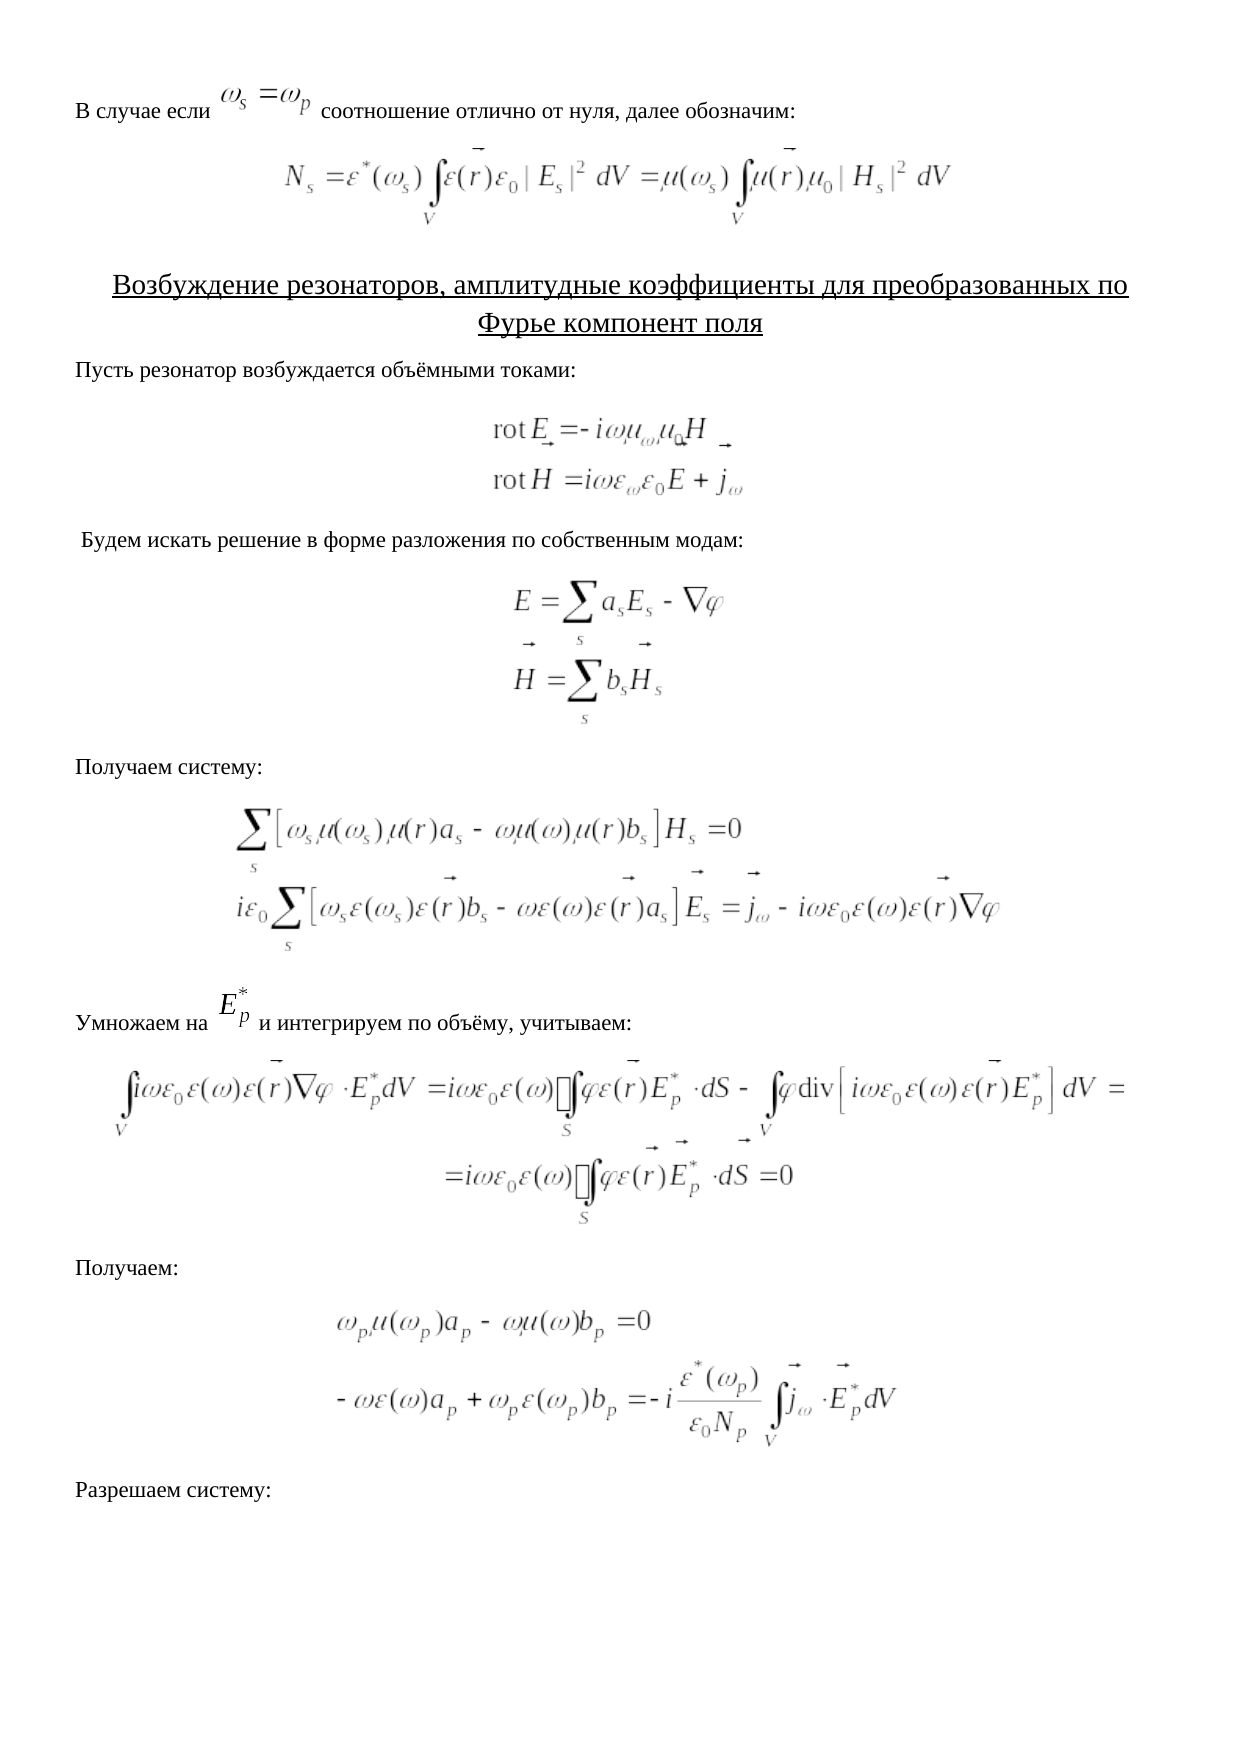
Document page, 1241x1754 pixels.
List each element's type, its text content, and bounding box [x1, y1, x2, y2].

text Получаем: [75, 1254, 1165, 1280]
text Умножаем на и интегрируем по объёму, учитываем: [75, 981, 1165, 1036]
text Получаем систему: [75, 753, 1165, 779]
text В случае если соотношение отлично от нуля, далее обозначим: [75, 75, 1165, 124]
text Будем искать решение в форме разложения по собственным модам: [75, 526, 1165, 552]
text Пусть резонатор возбуждается объёмными токами: [75, 356, 1165, 383]
text Разрешаем систему: [75, 1476, 1165, 1503]
subtitle Возбуждение резонаторов, амплитудные коэффициенты для преобразованных по Фурье компонент поля [75, 267, 1165, 339]
